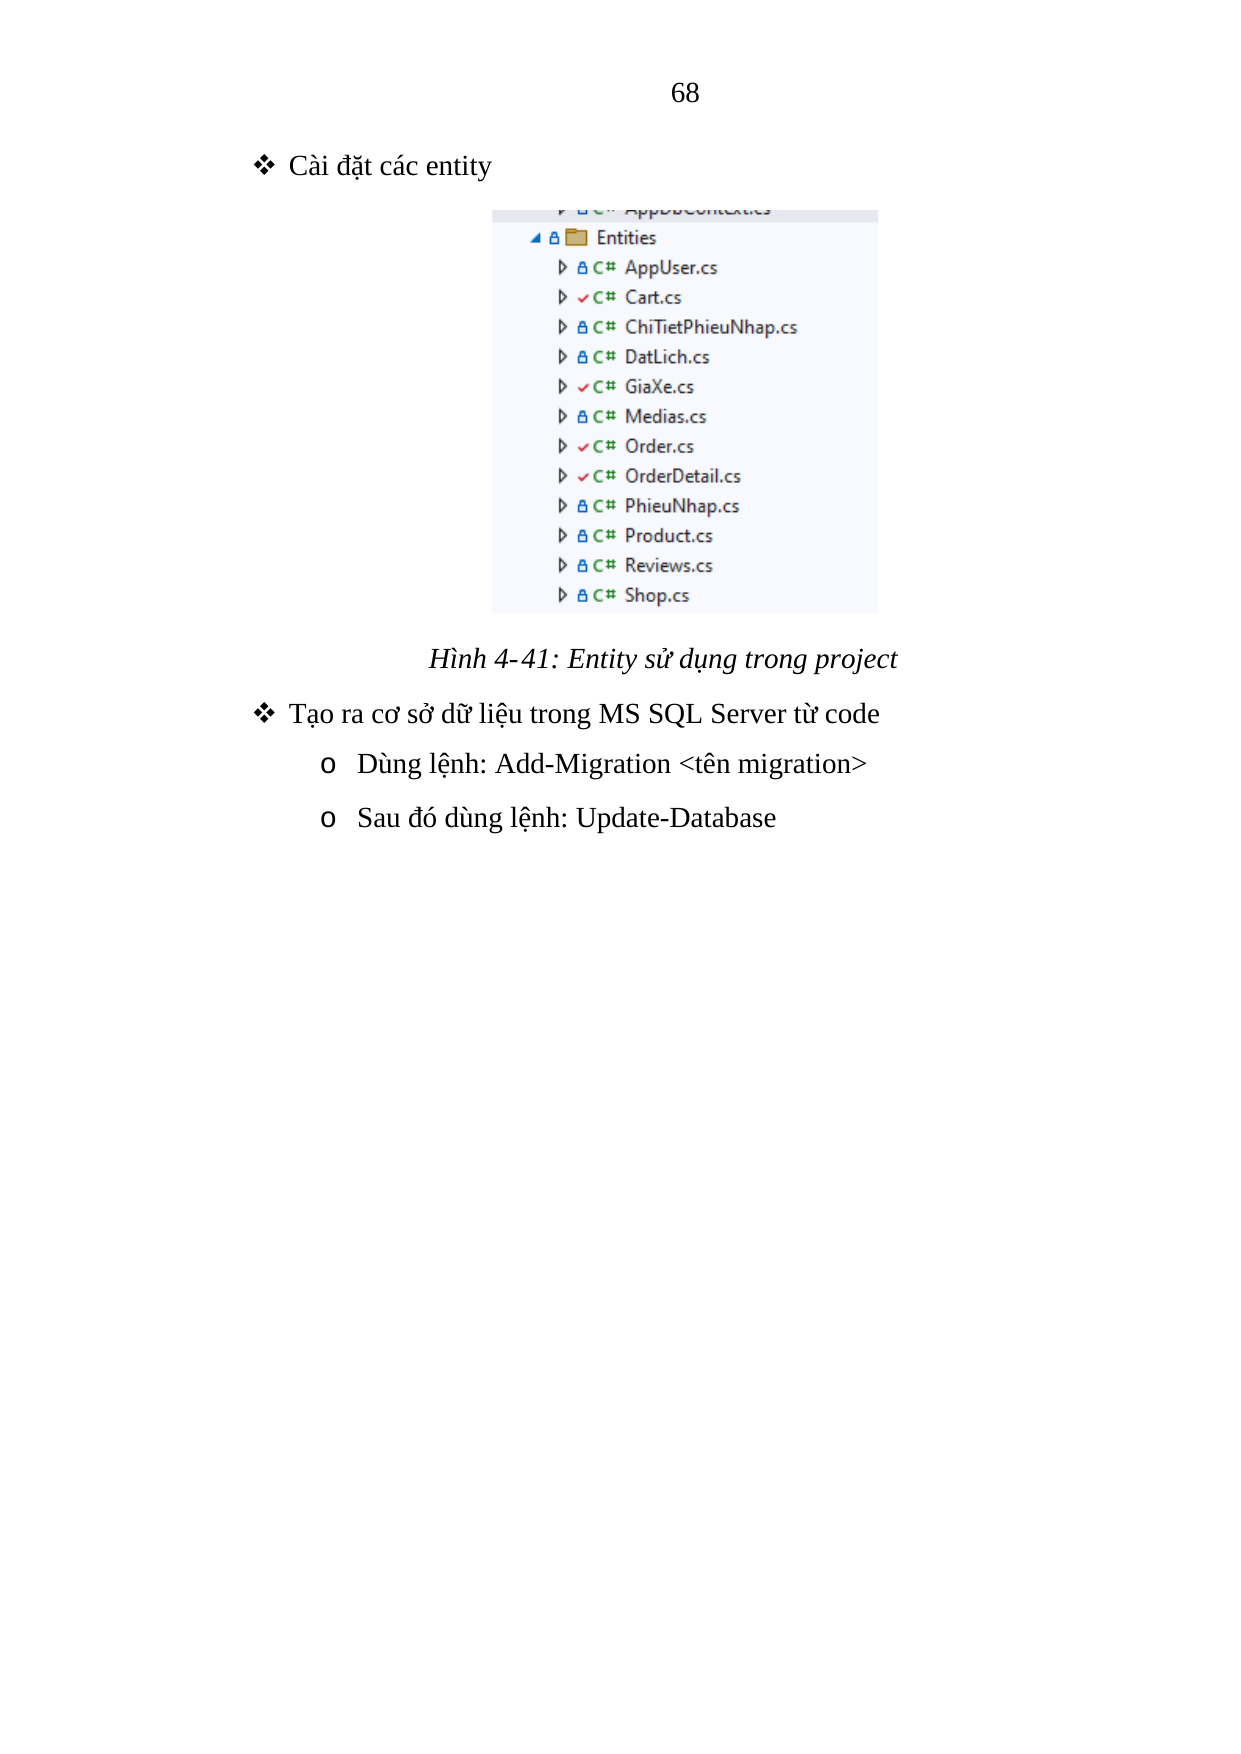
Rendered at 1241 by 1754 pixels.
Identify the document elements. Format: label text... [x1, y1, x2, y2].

list Sau đó dùng lệnh: Update-Database [319, 800, 1122, 836]
list Dùng lệnh: Add-Migration <tên migration> [319, 746, 1122, 782]
picture [492, 210, 879, 613]
list Cài đặt các entity [251, 148, 1122, 181]
list Tạo ra cơ sở dữ liệu trong MS SQL Server từ code [251, 696, 1122, 729]
